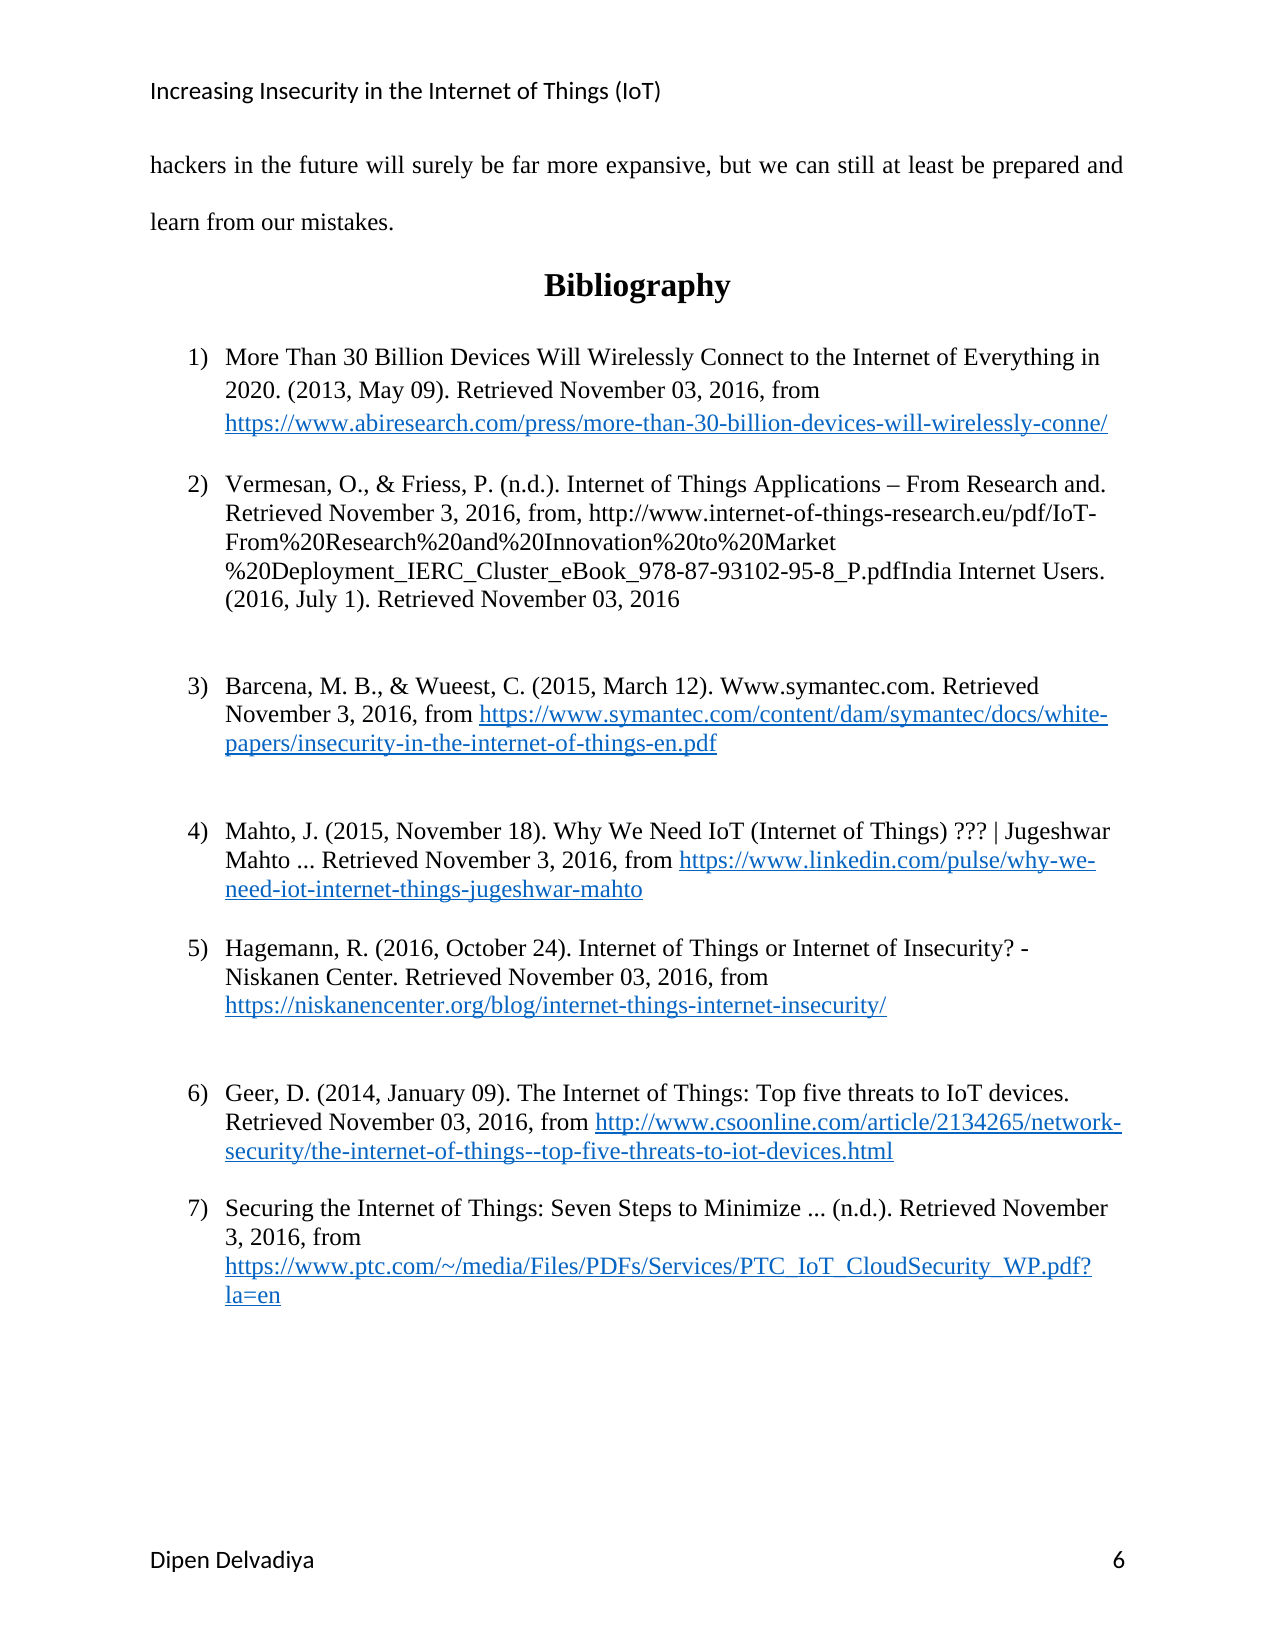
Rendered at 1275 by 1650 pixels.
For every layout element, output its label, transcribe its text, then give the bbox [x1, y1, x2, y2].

list Mahto, J. (2015, November 18). Why We Need IoT (Internet of Things) ??? | Jugeshwar Mahto ... Retrieved November 3, 2016, from https://www.linkedin.com/pulse/why-we-need-iot-internet-things-jugeshwar-mahto [187, 816, 1125, 902]
list Geer, D. (2014, January 09). The Internet of Things: Top five threats to IoT devices. Retrieved November 03, 2016, from http://www.csoonline.com/article/2134265/network-security/the-internet-of-things--top-five-threats-to-iot-devices.html [187, 1078, 1125, 1165]
list Securing the Internet of Things: Seven Steps to Minimize ... (n.d.). Retrieved November 3, 2016, from https://www.ptc.com/~/media/Files/PDFs/Services/PTC_IoT_CloudSecurity_WP.pdf?la=en [187, 1193, 1125, 1308]
list More Than 30 Billion Devices Will Wirelessly Connect to the Internet of Everything in 2020. (2013, May 09). Retrieved November 03, 2016, from https://www.abiresearch.com/press/more-than-30-billion-devices-will-wirelessly-conne/ [187, 342, 1125, 436]
list Vermesan, O., & Friess, P. (n.d.). Internet of Things Applications – From Research and. Retrieved November 3, 2016, from, http://www.internet-of-things-research.eu/pdf/IoT-From%20Research%20and%20Innovation%20to%20Market%20Deployment_IERC_Cluster_eBook_978-87-93102-95-8_P.pdfIndia Internet Users. (2016, July 1). Retrieved November 03, 2016 [187, 469, 1125, 613]
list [150, 150, 1125, 236]
list Hagemann, R. (2016, October 24). Internet of Things or Internet of Insecurity? - Niskanen Center. Retrieved November 03, 2016, from https://niskanencenter.org/blog/internet-things-internet-insecurity/ [187, 933, 1125, 1019]
text Bibliography [150, 265, 1125, 303]
list Barcena, M. B., & Wueest, C. (2015, March 12). Www.symantec.com. Retrieved November 3, 2016, from https://www.symantec.com/content/dam/symantec/docs/white-papers/insecurity-in-the-internet-of-things-en.pdf [187, 671, 1125, 757]
